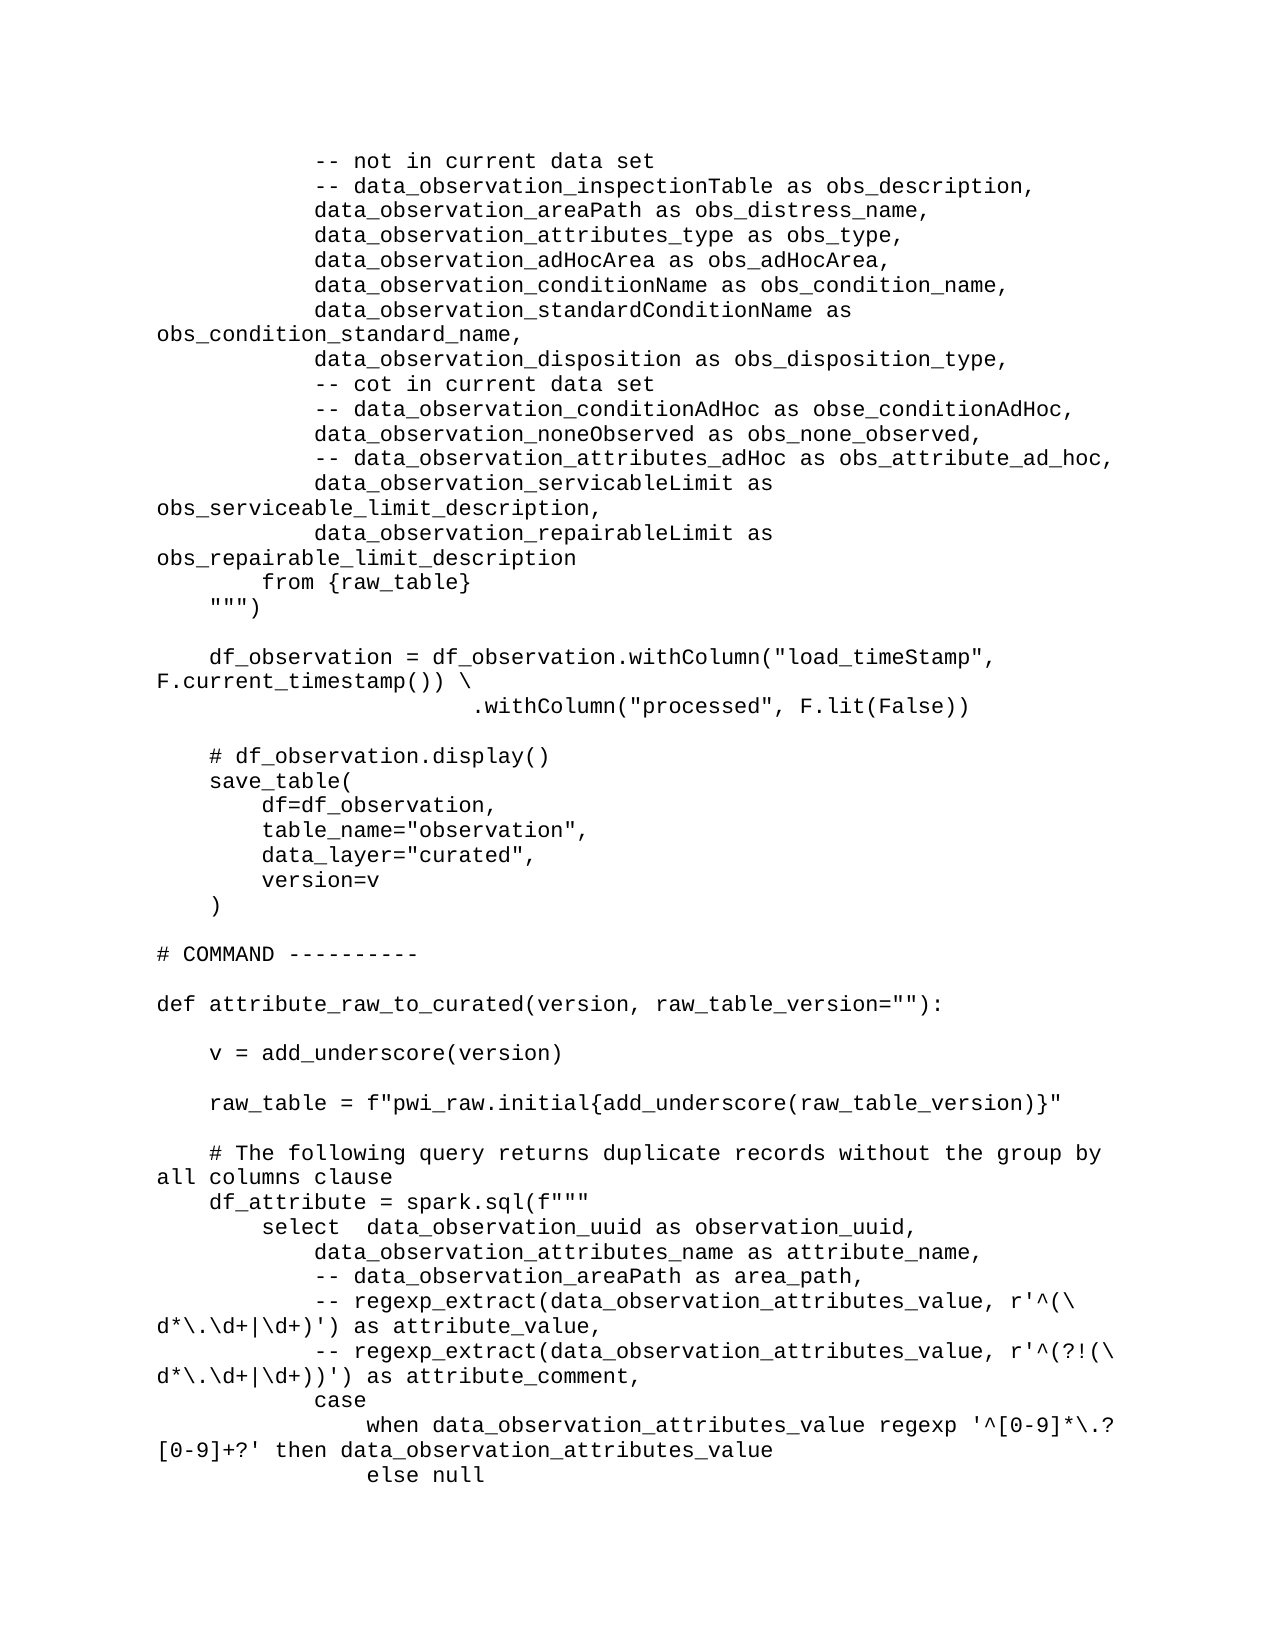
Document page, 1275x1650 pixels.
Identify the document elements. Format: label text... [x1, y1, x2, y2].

text -- not in current data set [156, 150, 1118, 175]
text data_observation_repairableLimit as obs_repairable_limit_description [156, 522, 1118, 571]
text data_layer="curated", [156, 844, 1118, 869]
text version=v [156, 869, 1118, 894]
text v = add_underscore(version) [156, 1042, 1118, 1067]
text data_observation_disposition as obs_disposition_type, [156, 348, 1118, 373]
text data_observation_noneObserved as obs_none_observed, [156, 423, 1118, 447]
text data_observation_areaPath as obs_distress_name, [156, 199, 1118, 224]
text when data_observation_attributes_value regexp '^[0-9]*\.?[0-9]+?' then data_observation_attributes_value [156, 1414, 1118, 1464]
text -- data_observation_areaPath as area_path, [156, 1266, 1118, 1290]
text -- data_observation_conditionAdHoc as obse_conditionAdHoc, [156, 398, 1118, 423]
text select data_observation_uuid as observation_uuid, [156, 1216, 1118, 1241]
text # COMMAND ---------- [156, 943, 1118, 968]
text -- regexp_extract(data_observation_attributes_value, r'^(?!(\d*\.\d+|\d+))') as attribute_comment, [156, 1340, 1118, 1389]
text -- data_observation_attributes_adHoc as obs_attribute_ad_hoc, [156, 447, 1118, 472]
text table_name="observation", [156, 819, 1118, 844]
text """) [156, 596, 1118, 621]
text def attribute_raw_to_curated(version, raw_table_version=""): [156, 993, 1118, 1018]
text data_observation_attributes_type as obs_type, [156, 224, 1118, 249]
text df_observation = df_observation.withColumn("load_timeStamp", F.current_timestamp()) \ [156, 646, 1118, 695]
text df_attribute = spark.sql(f""" [156, 1191, 1118, 1216]
text raw_table = f"pwi_raw.initial{add_underscore(raw_table_version)}" [156, 1092, 1118, 1117]
text -- data_observation_inspectionTable as obs_description, [156, 175, 1118, 199]
text .withColumn("processed", F.lit(False)) [156, 695, 1118, 720]
text case [156, 1389, 1118, 1414]
text from {raw_table} [156, 571, 1118, 596]
text # df_observation.display() [156, 745, 1118, 770]
text data_observation_adHocArea as obs_adHocArea, [156, 249, 1118, 274]
text else null [156, 1464, 1118, 1489]
text -- regexp_extract(data_observation_attributes_value, r'^(\d*\.\d+|\d+)') as attribute_value, [156, 1290, 1118, 1340]
text data_observation_standardConditionName as obs_condition_standard_name, [156, 299, 1118, 348]
text -- cot in current data set [156, 373, 1118, 398]
text # The following query returns duplicate records without the group by all columns clause [156, 1142, 1118, 1191]
text data_observation_attributes_name as attribute_name, [156, 1241, 1118, 1266]
text data_observation_conditionName as obs_condition_name, [156, 274, 1118, 299]
text df=df_observation, [156, 794, 1118, 819]
text data_observation_servicableLimit as obs_serviceable_limit_description, [156, 472, 1118, 522]
text save_table( [156, 770, 1118, 794]
text ) [156, 894, 1118, 918]
